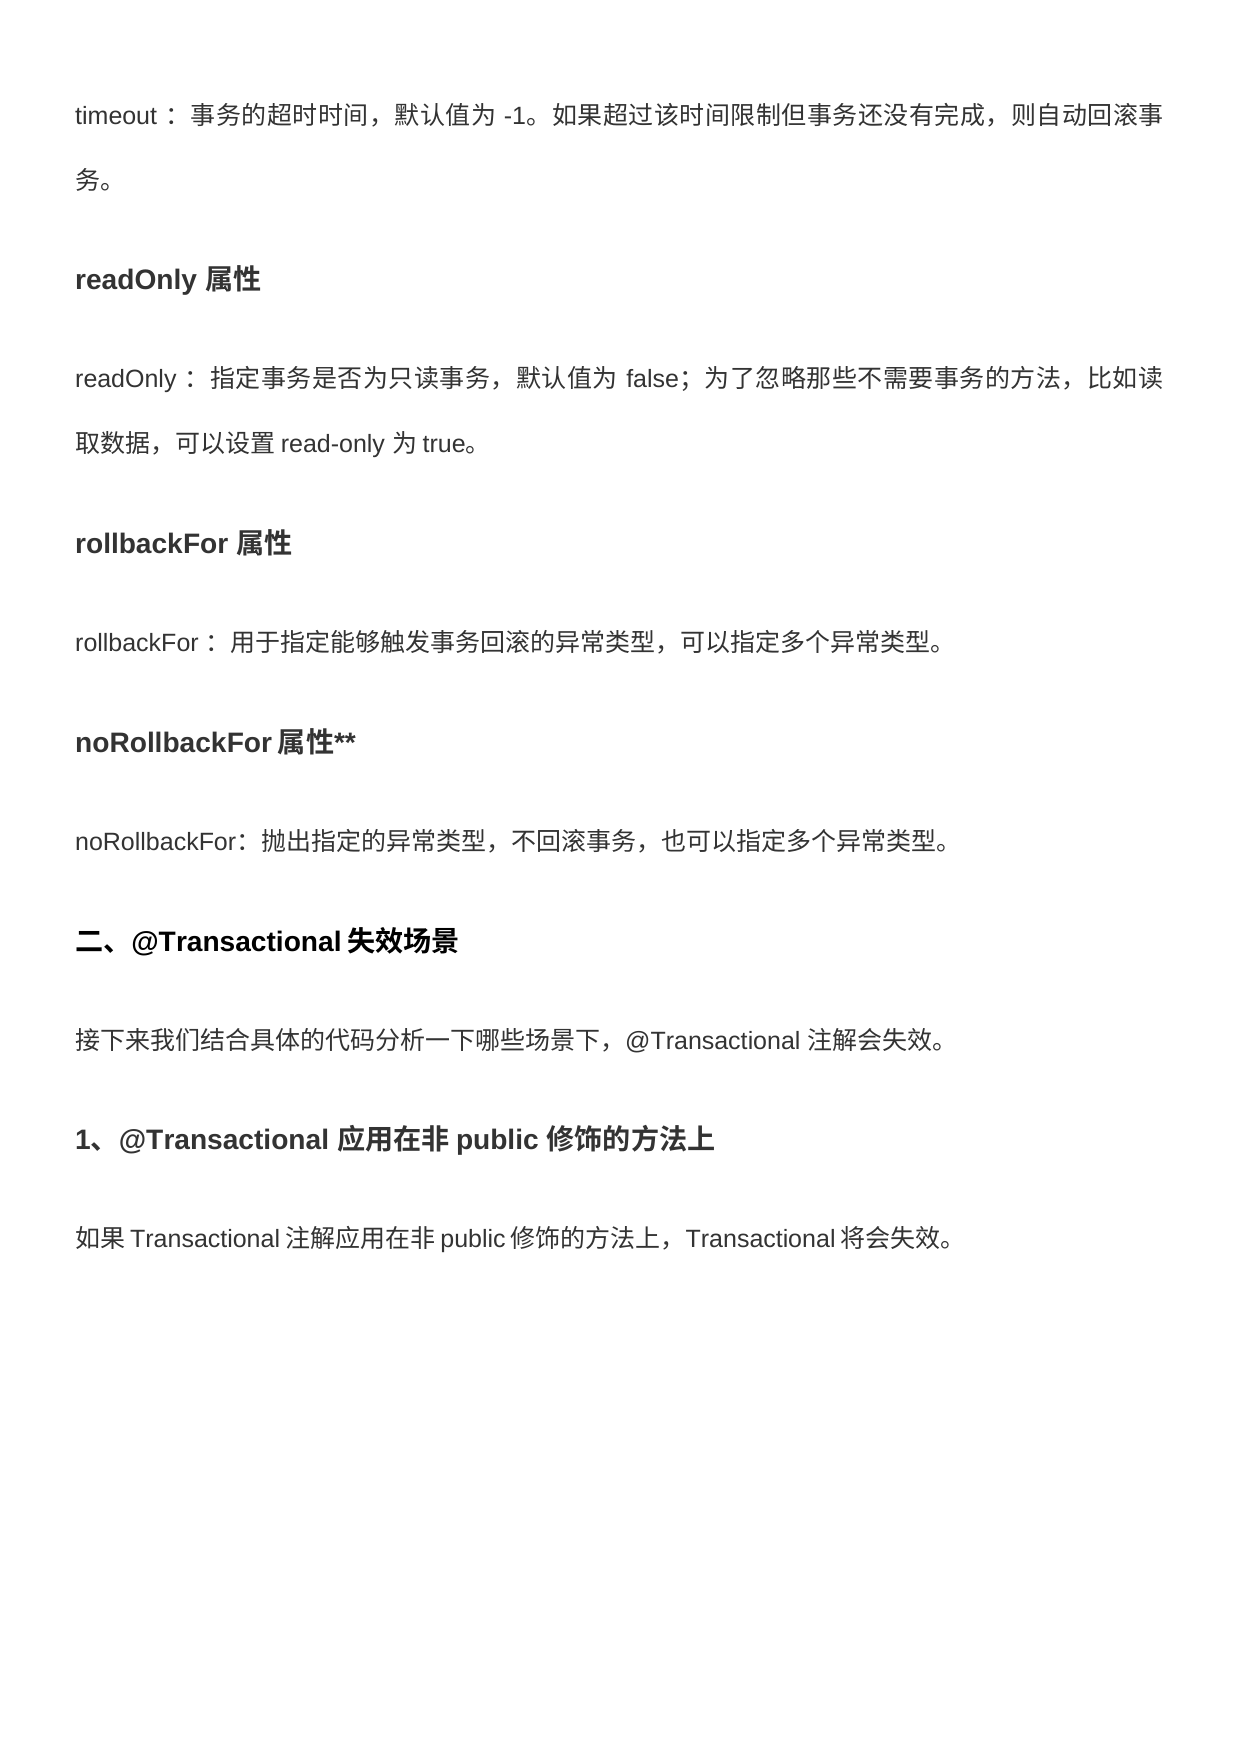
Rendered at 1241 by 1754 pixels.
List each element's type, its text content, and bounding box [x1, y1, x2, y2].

text noRollbackFor属性** [75, 708, 1165, 773]
text 接下来我们结合具体的代码分析一下哪些场景下，@Transactional 注解会失效。 [75, 1006, 1165, 1071]
text 如果Transactional注解应用在非public修饰的方法上，Transactional将会失效。 [75, 1204, 1165, 1269]
text rollbackFor ：用于指定能够触发事务回滚的异常类型，可以指定多个异常类型。 [75, 608, 1165, 673]
text readOnly ：指定事务是否为只读事务，默认值为 false；为了忽略那些不需要事务的方法，比如读取数据，可以设置 read-only 为 true。 [75, 344, 1165, 474]
text rollbackFor 属性 [75, 509, 1165, 574]
text readOnly 属性 [75, 245, 1165, 310]
text noRollbackFor：抛出指定的异常类型，不回滚事务，也可以指定多个异常类型。 [75, 807, 1165, 872]
text 二、@Transactional失效场景 [75, 906, 1165, 971]
text 1、@Transactional 应用在非 public 修饰的方法上 [75, 1105, 1165, 1170]
text timeout ：事务的超时时间，默认值为 -1。如果超过该时间限制但事务还没有完成，则自动回滚事务。 [75, 81, 1165, 211]
